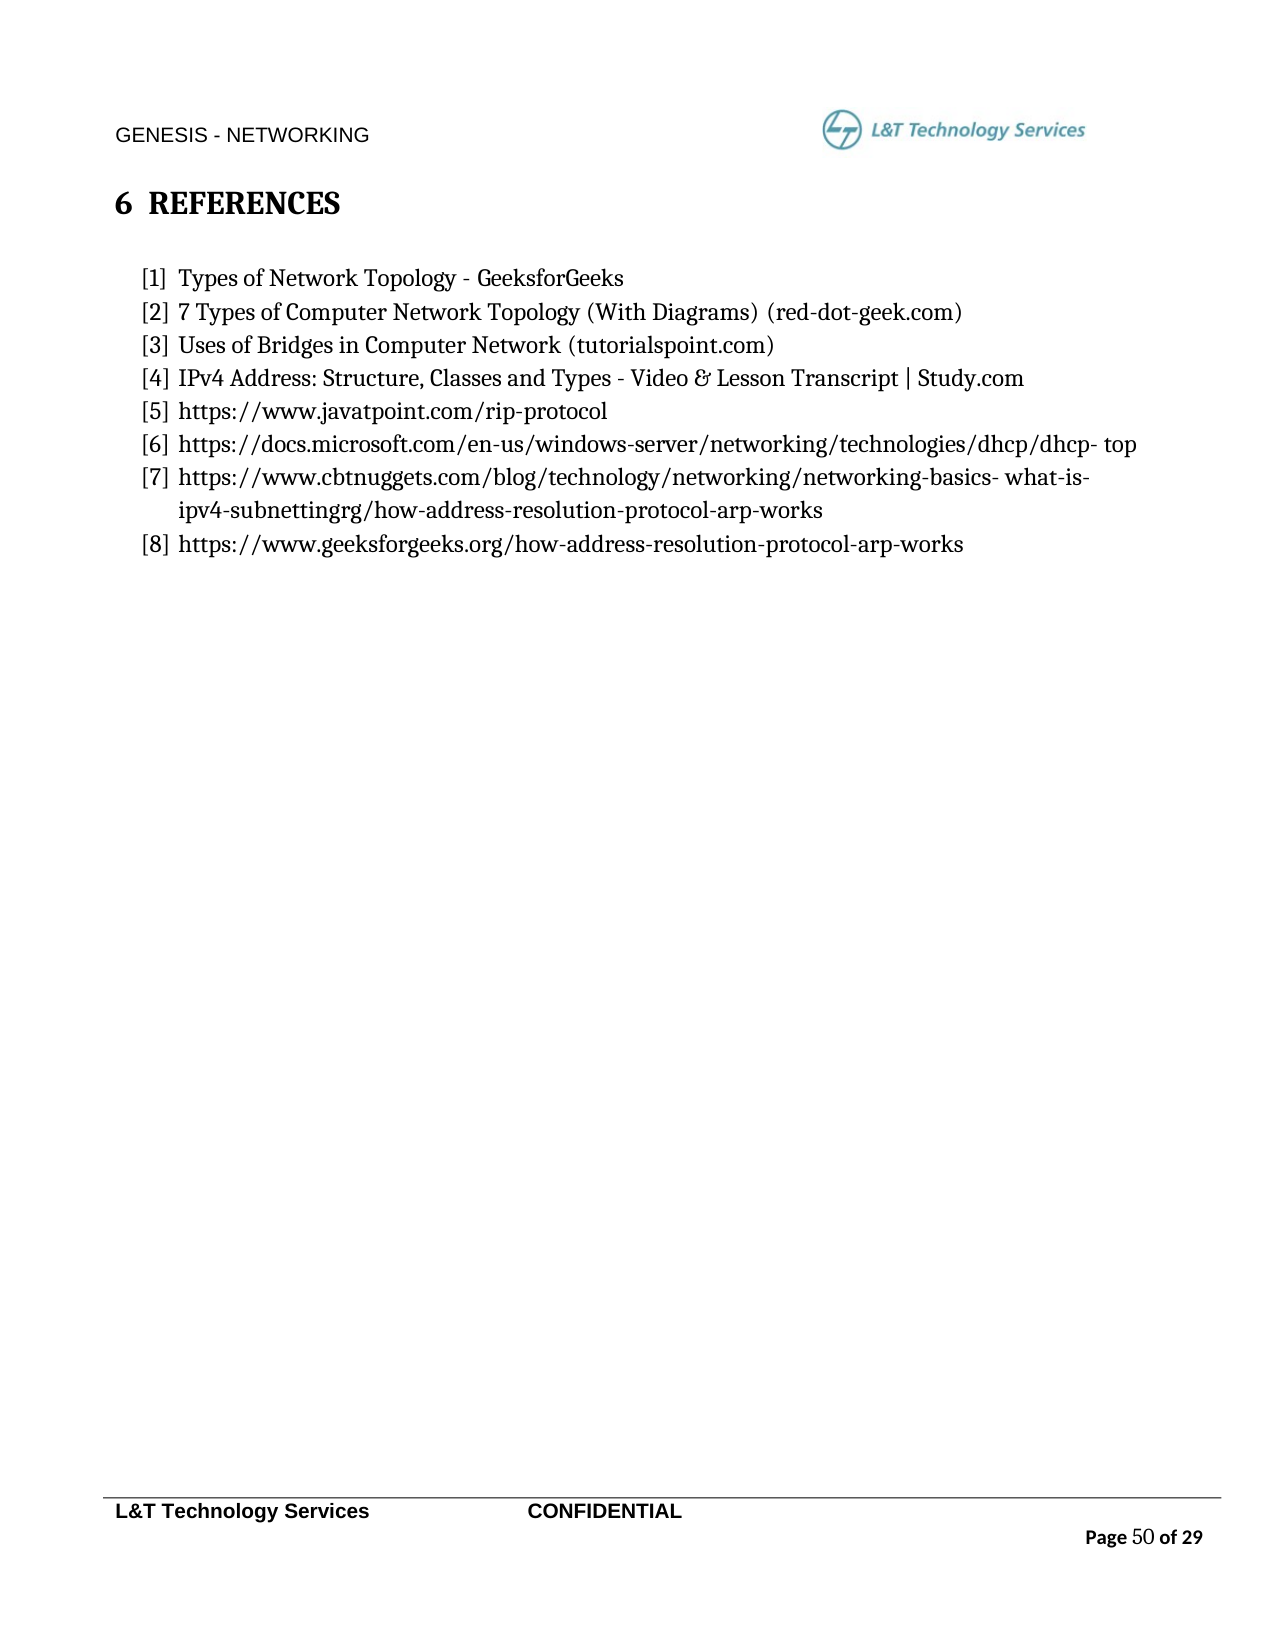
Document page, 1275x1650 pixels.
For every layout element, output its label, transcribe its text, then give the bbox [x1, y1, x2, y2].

list Uses of Bridges in Computer Network (tutorialspoint.com) [141, 331, 1273, 359]
list https://www.cbtnuggets.com/blog/technology/networking/networking-basics- what-is- ipv4-subnettingrg/how-address-resolution-protocol-arp-works [141, 463, 1138, 525]
list 7 Types of Computer Network Topology (With Diagrams) (red-dot-geek.com) [141, 297, 1273, 326]
list Types of Network Topology - GeeksforGeeks [141, 264, 1273, 293]
list https://www.javatpoint.com/rip-protocol [141, 397, 1273, 426]
list https://docs.microsoft.com/en-us/windows-server/networking/technologies/dhcp/dhcp- top [141, 430, 1151, 459]
subtitle REFERENCES [114, 185, 1273, 223]
picture [822, 107, 1087, 158]
list https://www.geeksforgeeks.org/how-address-resolution-protocol-arp-works [141, 529, 1273, 558]
list IPv4 Address: Structure, Classes and Types - Video & Lesson Transcript | Study.com [141, 363, 1273, 392]
